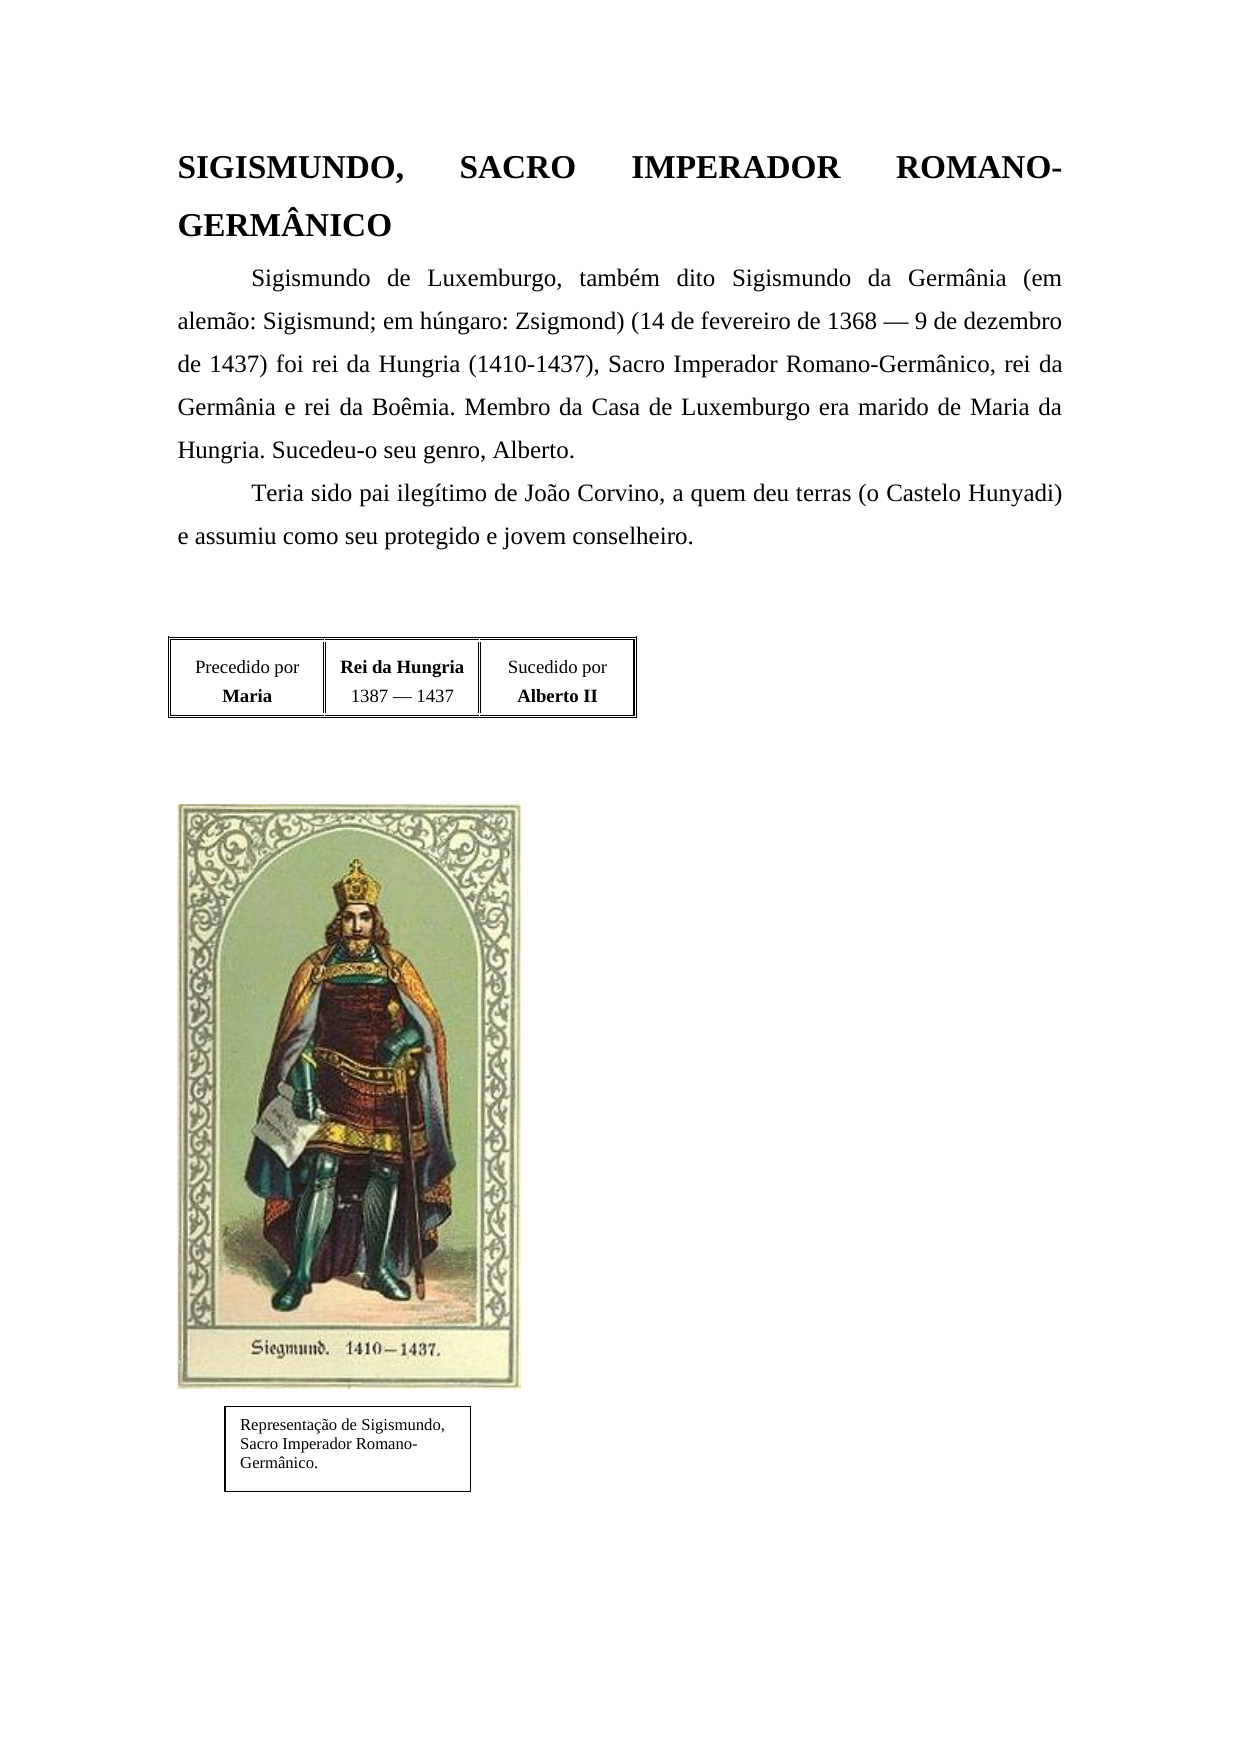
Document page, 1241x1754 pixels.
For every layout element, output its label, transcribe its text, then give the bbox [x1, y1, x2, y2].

text SIGISMUNDO, SACRO IMPERADOR ROMANO-GERMÂNICO [177, 148, 1063, 243]
table_header Rei da Hungria 1387 — 1437 [325, 640, 480, 714]
text Sigismundo de Luxemburgo, também dito Sigismundo da Germânia (em alemão: Sigismund; em húngaro: Zsigmond) (14 de fevereiro de 1368 — 9 de dezembro de 1437) foi rei da Hungria (1410-1437), Sacro Imperador Romano-Germânico, rei da Germânia e rei da Boêmia. Membro da Casa de Luxemburgo era marido de Maria da Hungria. Sucedeu-o seu genro, Alberto. [177, 263, 1063, 464]
table_header Precedido por Maria [171, 640, 324, 714]
picture [177, 804, 522, 1389]
table_header Sucedido por Alberto II [480, 640, 633, 714]
text Teria sido pai ilegítimo de João Corvino, a quem deu terras (o Castelo Hunyadi) e assumiu como seu protegido e jovem conselheiro. [177, 478, 1063, 550]
